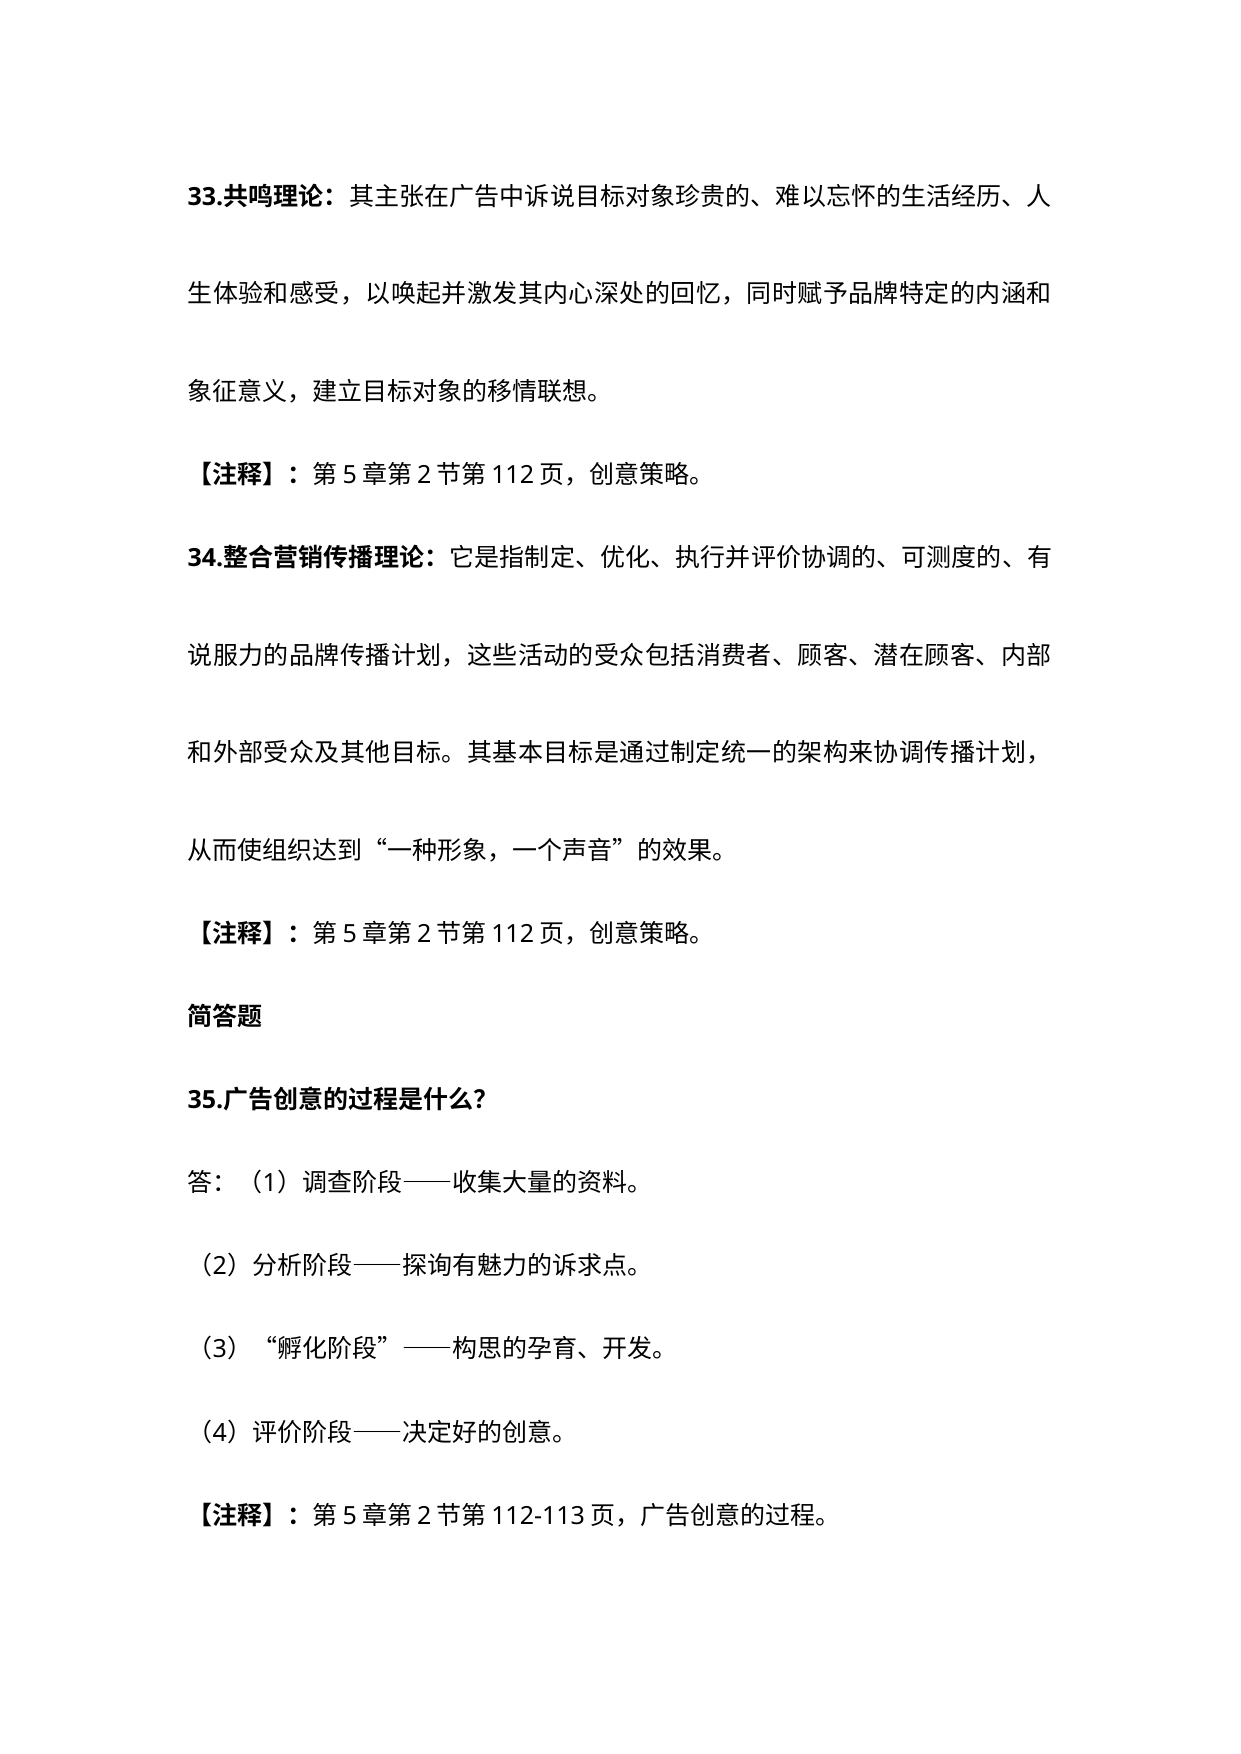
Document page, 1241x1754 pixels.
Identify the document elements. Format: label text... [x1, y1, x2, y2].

list 【注释】：第5章第2节第112页，创意策略。 [187, 899, 1053, 964]
list 简答题 [187, 982, 1053, 1047]
list 【注释】：第5章第2节第112-113页，广告创意的过程。 [187, 1481, 1053, 1546]
list （2）分析阶段——探询有魅力的诉求点。 [187, 1231, 1053, 1296]
list （3）“孵化阶段”——构思的孕育、开发。 [187, 1314, 1053, 1379]
list 答：（1）调查阶段——收集大量的资料。 [187, 1148, 1053, 1213]
list 33.共鸣理论：其主张在广告中诉说目标对象珍贵的、难以忘怀的生活经历、人生体验和感受，以唤起并激发其内心深处的回忆，同时赋予品牌特定的内涵和象征意义，建立目标对象的移情联想。 [187, 162, 1053, 422]
list 34.整合营销传播理论：它是指制定、优化、执行并评价协调的、可测度的、有说服力的品牌传播计划，这些活动的受众包括消费者、顾客、潜在顾客、内部和外部受众及其他目标。其基本目标是通过制定统一的架构来协调传播计划，从而使组织达到“一种形象，一个声音”的效果。 [187, 523, 1053, 881]
list （4）评价阶段——决定好的创意。 [187, 1398, 1053, 1463]
list 35.广告创意的过程是什么？ [187, 1065, 1053, 1130]
list 【注释】：第5章第2节第112页，创意策略。 [187, 440, 1053, 505]
